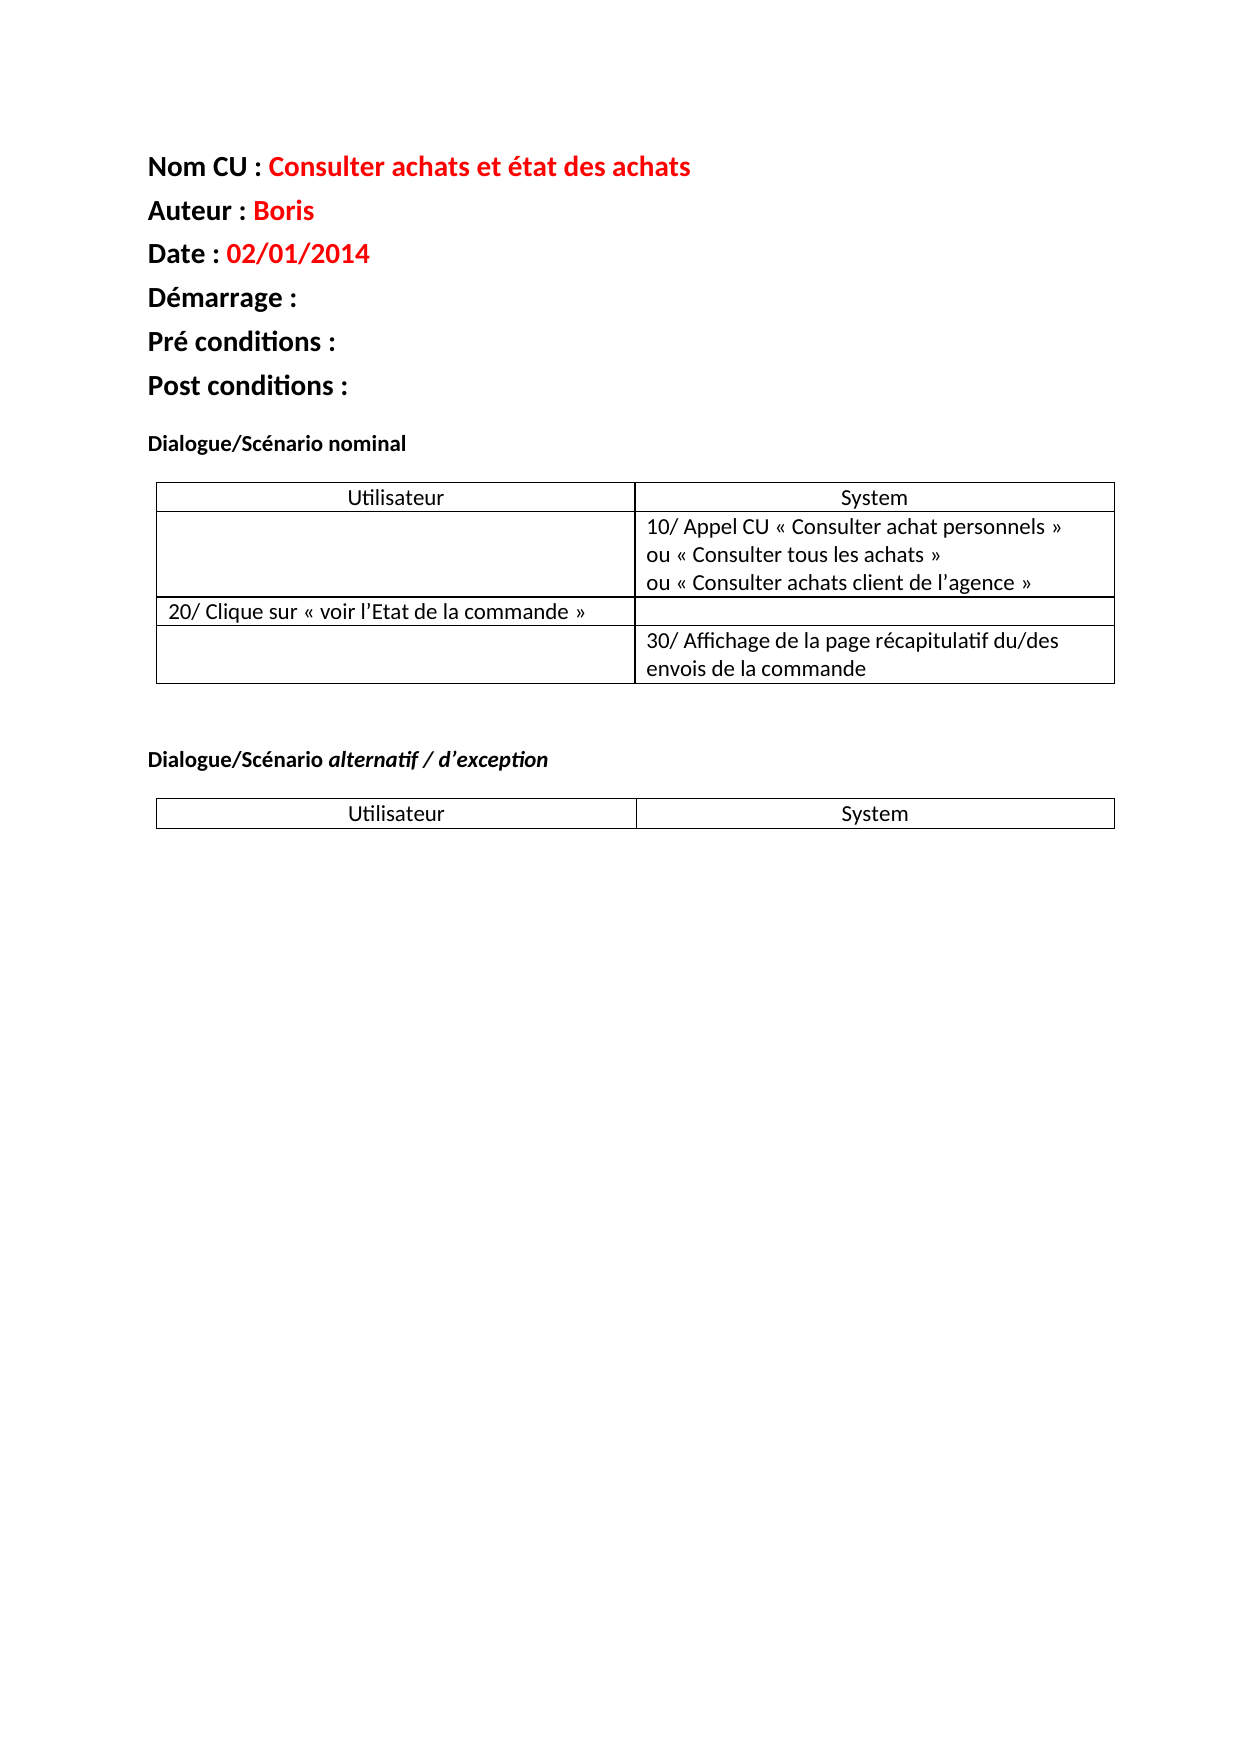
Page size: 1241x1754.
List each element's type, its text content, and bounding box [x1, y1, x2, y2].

table_header System [637, 799, 1114, 827]
table_cell [636, 598, 1114, 625]
table_header Utilisateur [157, 799, 636, 827]
table_cell [157, 626, 634, 682]
text Dialogue/Scénario alternatif / d’exception [148, 745, 1093, 773]
table_header Utilisateur [157, 483, 634, 511]
table_cell 10/ Appel CU « Consulter achat personnels » ou « Consulter tous les achats » ou « Consulter achats client de l’agence » [636, 512, 1114, 596]
text Nom CU : Consulter achats et état des achats [148, 148, 1093, 183]
table_cell 30/ Affichage de la page récapitulatif du/des envois de la commande [636, 626, 1114, 682]
table_cell [157, 512, 634, 596]
text Post conditions : [148, 367, 1093, 403]
text Dialogue/Scénario nominal [148, 429, 1093, 457]
text Auteur : Boris [148, 192, 1093, 227]
table_cell 20/ Clique sur « voir l’Etat de la commande » [157, 598, 634, 625]
text Date : 02/01/2014 [148, 236, 1093, 271]
text Pré conditions : [148, 323, 1093, 359]
text Démarrage : [148, 279, 1093, 315]
table_header System [636, 483, 1114, 511]
